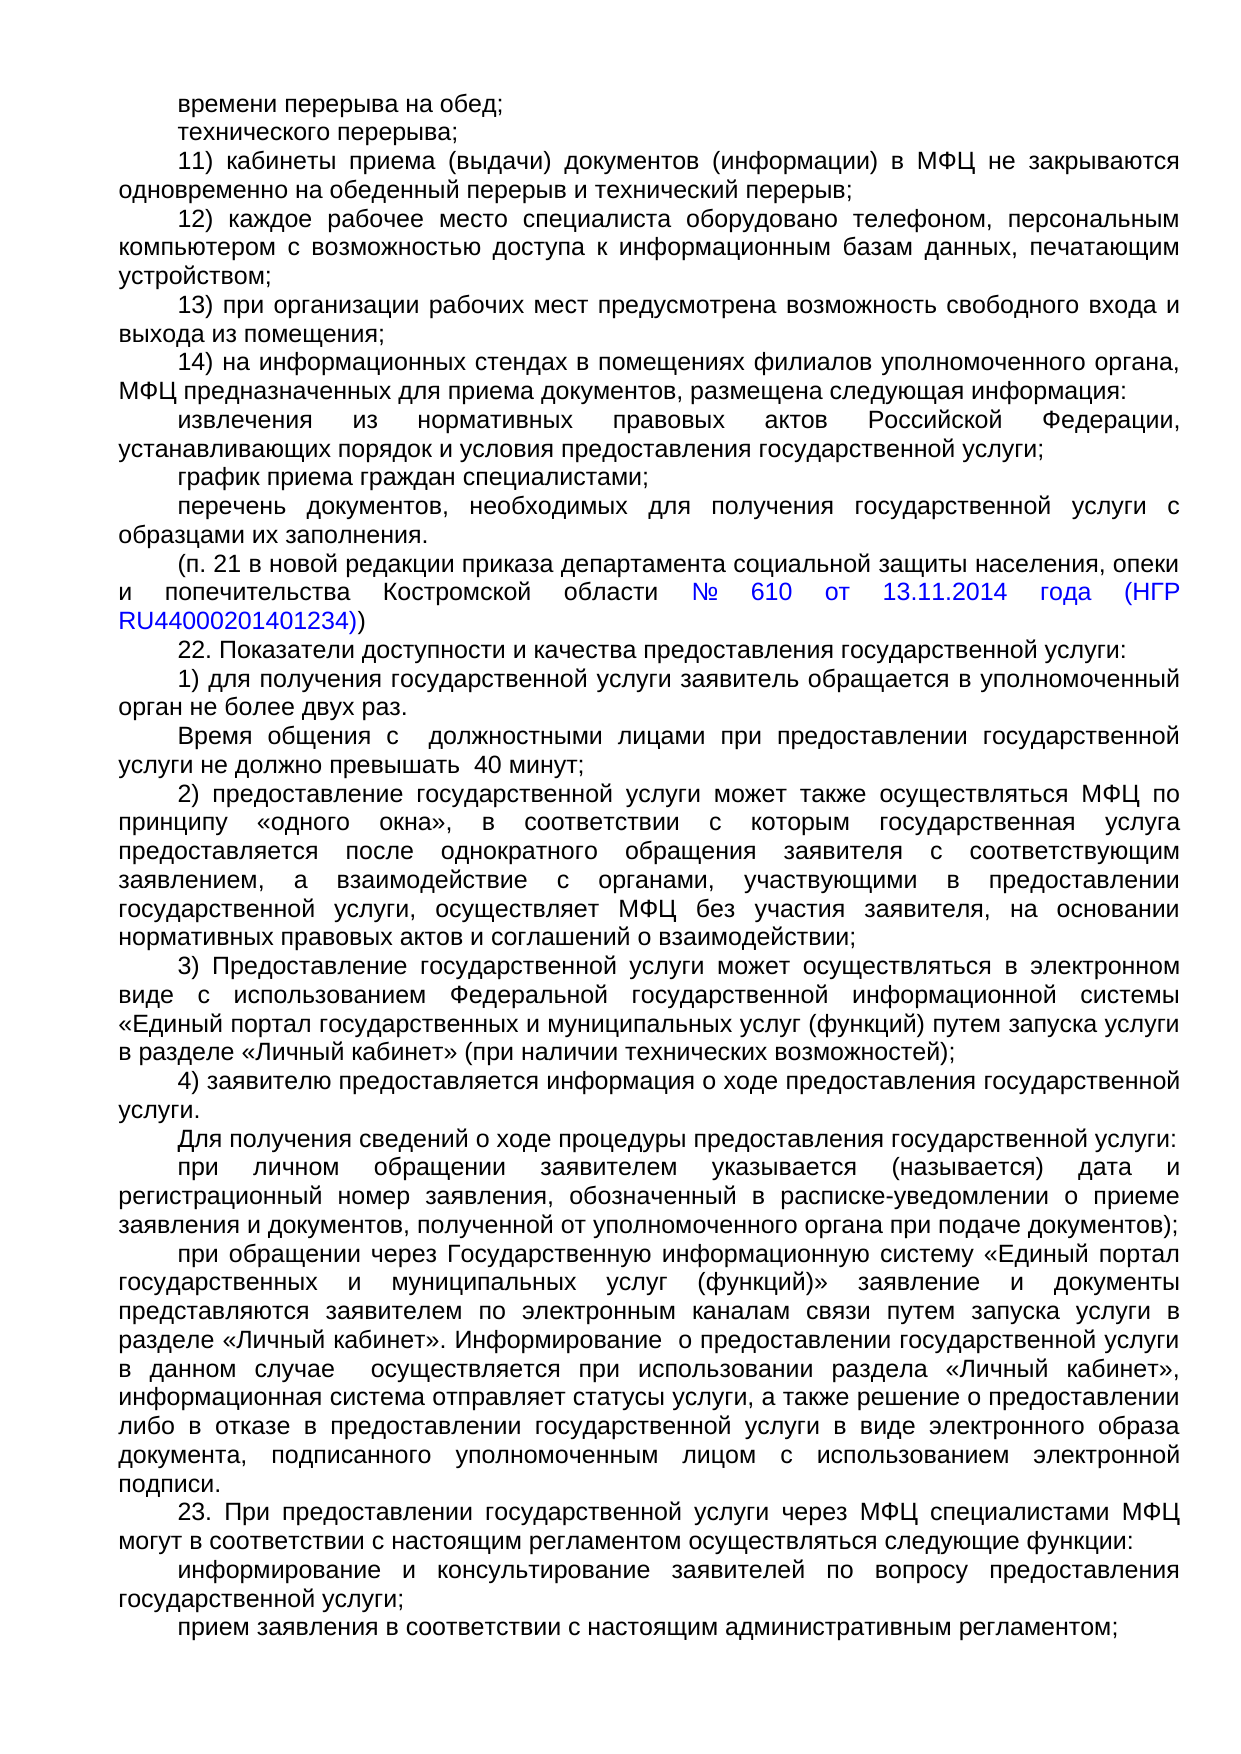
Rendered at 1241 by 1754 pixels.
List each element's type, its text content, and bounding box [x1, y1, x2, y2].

text Время общения с должностными лицами при предоставлении государственной услуги не должно превышать 40 минут; [118, 721, 1181, 779]
text 12) каждое рабочее место специалиста оборудовано телефоном, персональным компьютером с возможностью доступа к информационным базам данных, печатающим устройством; [118, 204, 1181, 290]
text при личном обращении заявителем указывается (называется) дата и регистрационный номер заявления, обозначенный в расписке-уведомлении о приеме заявления и документов, полученной от уполномоченного органа при подаче документов); [118, 1152, 1181, 1239]
text 3) Предоставление государственной услуги может осуществляться в электронном виде с использованием Федеральной государственной информационной системы «Единый портал государственных и муниципальных услуг (функций) путем запуска услуги в разделе «Личный кабинет» (при наличии технических возможностей); [118, 951, 1181, 1066]
text 23. При предоставлении государственной услуги через МФЦ специалистами МФЦ могут в соответствии с настоящим регламентом осуществляться следующие функции: [118, 1497, 1181, 1555]
text Для получения сведений о ходе процедуры предоставления государственной услуги: [118, 1124, 1181, 1152]
text 22. Показатели доступности и качества предоставления государственной услуги: [118, 635, 1181, 664]
text (п. 21 в новой редакции приказа департамента социальной защиты населения, опеки и попечительства Костромской области № 610 от 13.11.2014 года (НГР RU44000201401234)) [118, 549, 1181, 635]
text 13) при организации рабочих мест предусмотрена возможность свободного входа и выхода из помещения; [118, 290, 1181, 347]
text 2) предоставление государственной услуги может также осуществляться МФЦ по принципу «одного окна», в соответствии с которым государственная услуга предоставляется после однократного обращения заявителя с соответствующим заявлением, а взаимодействие с органами, участвующими в предоставлении государственной услуги, осуществляет МФЦ без участия заявителя, на основании нормативных правовых актов и соглашений о взаимодействии; [118, 779, 1181, 951]
text технического перерыва; [118, 117, 1181, 146]
text график приема граждан специалистами; [118, 462, 1181, 491]
text 4) заявителю предоставляется информация о ходе предоставления государственной услуги. [118, 1066, 1181, 1124]
text при обращении через Государственную информационную систему «Единый портал государственных и муниципальных услуг (функций)» заявление и документы представляются заявителем по электронным каналам связи путем запуска услуги в разделе «Личный кабинет». Информирование о предоставлении государственной услуги в данном случае осуществляется при использовании раздела «Личный кабинет», информационная система отправляет статусы услуги, а также решение о предоставлении либо в отказе в предоставлении государственной услуги в виде электронного образа документа, подписанного уполномоченным лицом с использованием электронной подписи. [118, 1239, 1181, 1497]
text перечень документов, необходимых для получения государственной услуги с образцами их заполнения. [118, 491, 1181, 549]
text времени перерыва на обед; [118, 89, 1181, 117]
text 14) на информационных стендах в помещениях филиалов уполномоченного органа, МФЦ предназначенных для приема документов, размещена следующая информация: [118, 347, 1181, 405]
text 1) для получения государственной услуги заявитель обращается в уполномоченный орган не более двух раз. [118, 664, 1181, 721]
text извлечения из нормативных правовых актов Российской Федерации, устанавливающих порядок и условия предоставления государственной услуги; [118, 405, 1181, 462]
text прием заявления в соответствии с настоящим административным регламентом; [118, 1612, 1181, 1641]
text 11) кабинеты приема (выдачи) документов (информации) в МФЦ не закрываются одновременно на обеденный перерыв и технический перерыв; [118, 146, 1181, 204]
text информирование и консультирование заявителей по вопросу предоставления государственной услуги; [118, 1555, 1181, 1612]
